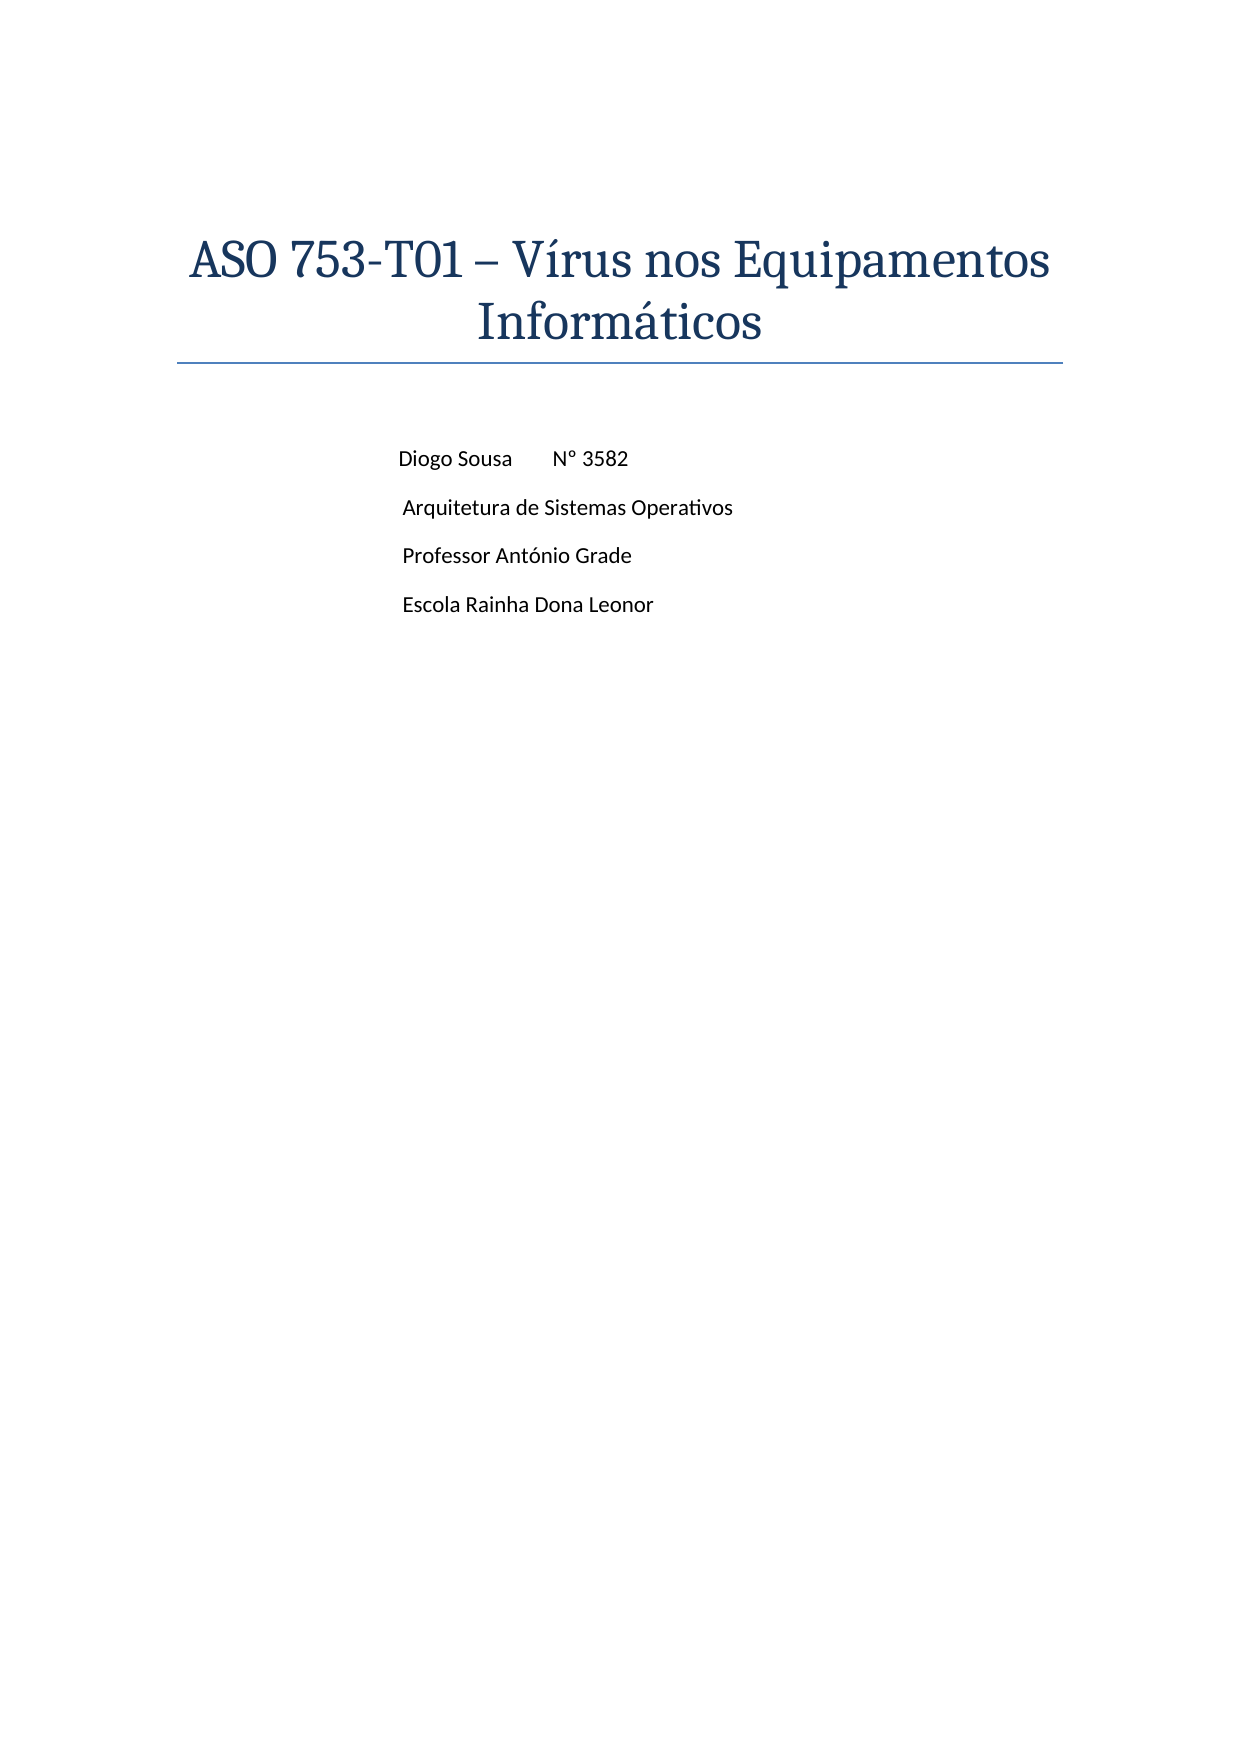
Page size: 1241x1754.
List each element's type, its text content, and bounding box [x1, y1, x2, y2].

text ASO 753-T01 – Vírus nos Equipamentos Informáticos [177, 229, 1063, 362]
text Diogo Sousa Nº 3582 [325, 444, 1063, 472]
text Escola Rainha Dona Leonor [177, 590, 1063, 618]
text Professor António Grade [177, 542, 1063, 569]
text Arquitetura de Sistemas Operativos [177, 493, 1063, 521]
